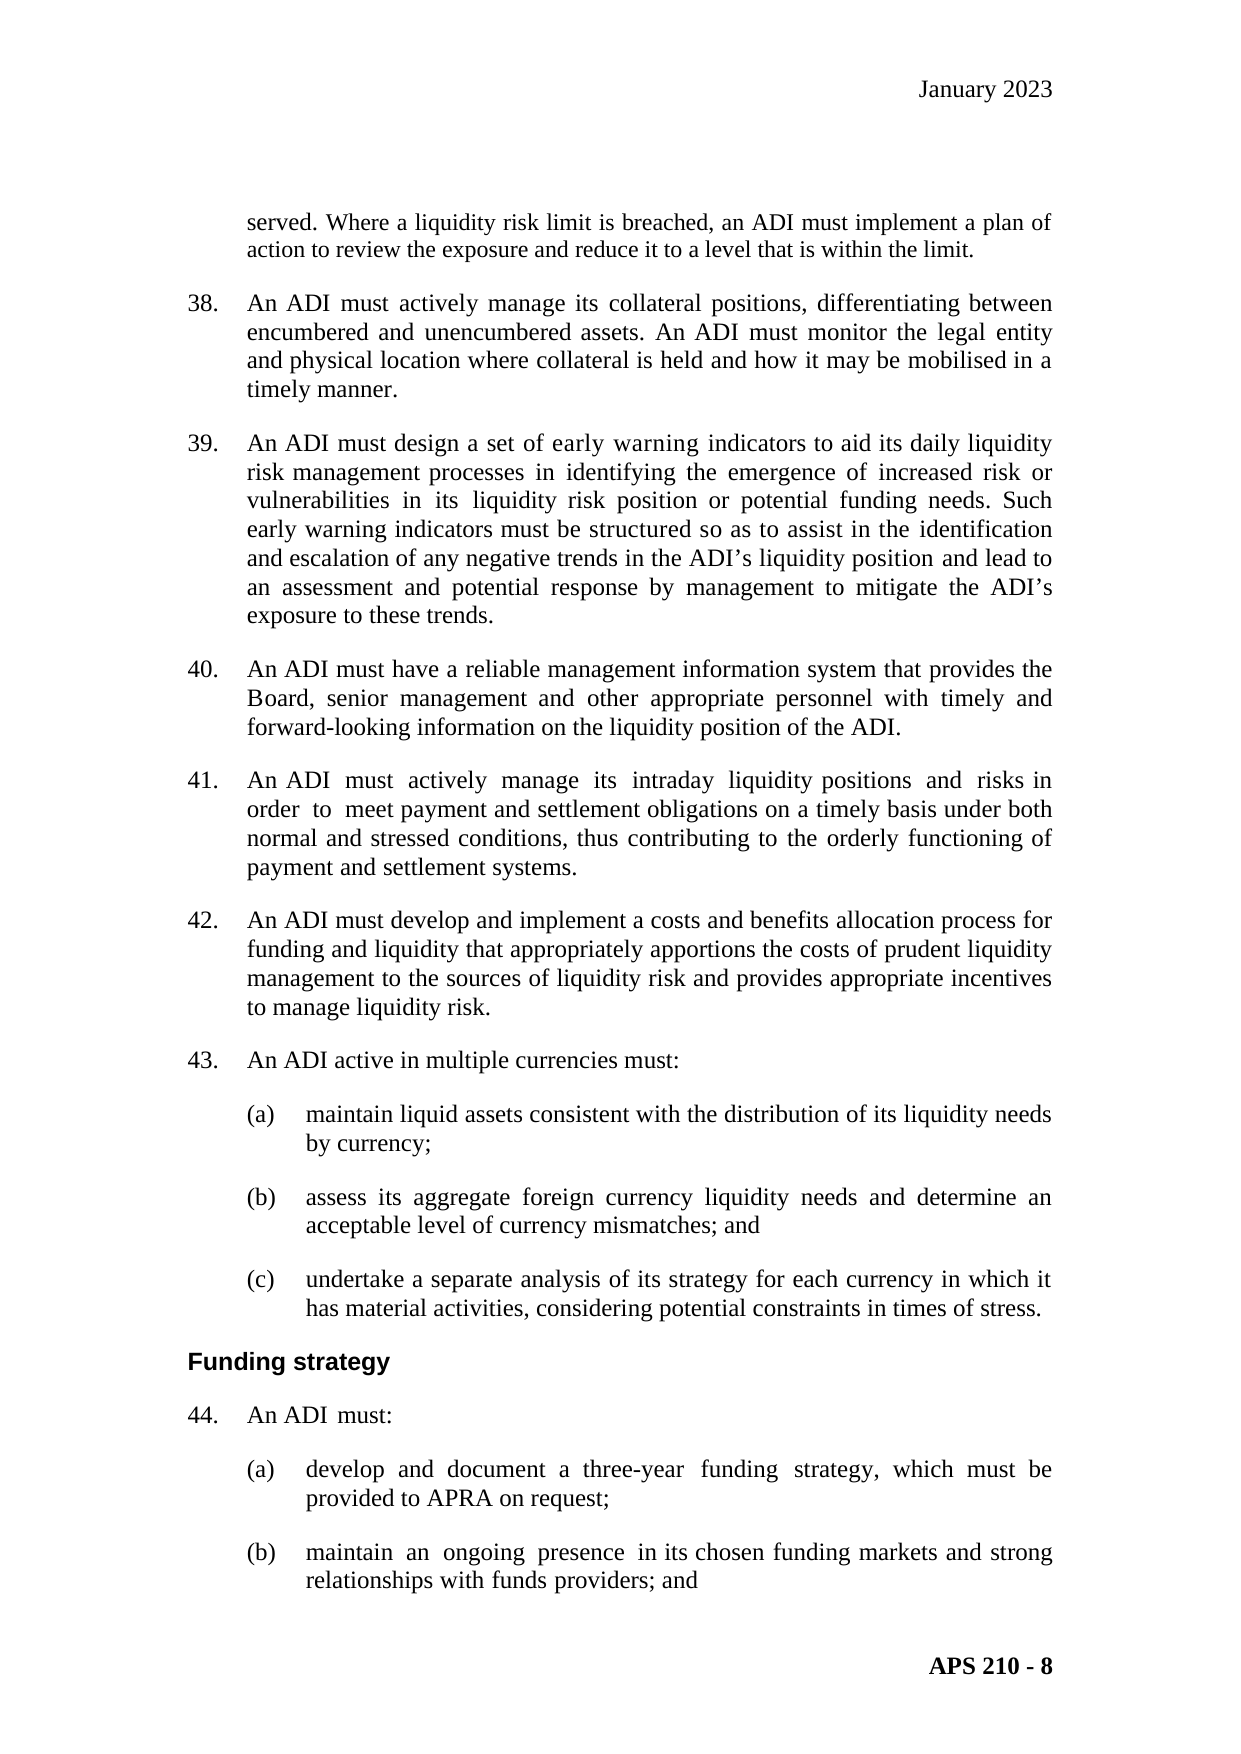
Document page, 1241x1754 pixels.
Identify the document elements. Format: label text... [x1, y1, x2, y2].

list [187, 207, 1053, 263]
list An ADI must actively manage its intraday liquidity positions and risks in order to meet payment and settlement obligations on a timely basis under both normal and stressed conditions, thus contributing to the orderly functioning of payment and settlement systems. [187, 766, 1053, 881]
list develop and document a three-year funding strategy, which must be provided to APRA on request; [247, 1454, 1053, 1512]
list undertake a separate analysis of its strategy for each currency in which it has material activities, considering potential constraints in times of stress. [247, 1264, 1053, 1322]
subtitle Funding strategy [187, 1347, 1053, 1376]
list An ADI must design a set of early warning indicators to aid its daily liquidity risk management processes in identifying the emergence of increased risk or vulnerabilities in its liquidity risk position or potential funding needs. Such early warning indicators must be structured so as to assist in the identification and escalation of any negative trends in the ADI’s liquidity position and lead to an assessment and potential response by management to mitigate the ADI’s exposure to these trends. [187, 428, 1053, 629]
list An ADI must develop and implement a costs and benefits allocation process for funding and liquidity that appropriately apportions the costs of prudent liquidity management to the sources of liquidity risk and provides appropriate incentives to manage liquidity risk. [187, 906, 1053, 1021]
list assess its aggregate foreign currency liquidity needs and determine an acceptable level of currency mismatches; and [247, 1182, 1053, 1239]
list An ADI active in multiple currencies must: [187, 1046, 1053, 1074]
list An ADI must have a reliable management information system that provides the Board, senior management and other appropriate personnel with timely and forward-looking information on the liquidity position of the ADI. [187, 654, 1053, 741]
list An ADI must actively manage its collateral positions, differentiating between encumbered and unencumbered assets. An ADI must monitor the legal entity and physical location where collateral is held and how it may be mobilised in a timely manner. [187, 288, 1053, 403]
list maintain liquid assets consistent with the distribution of its liquidity needs by currency; [247, 1099, 1053, 1157]
list maintain an ongoing presence in its chosen funding markets and strong relationships with funds providers; and [247, 1537, 1053, 1594]
list An ADI must: [187, 1401, 1053, 1429]
